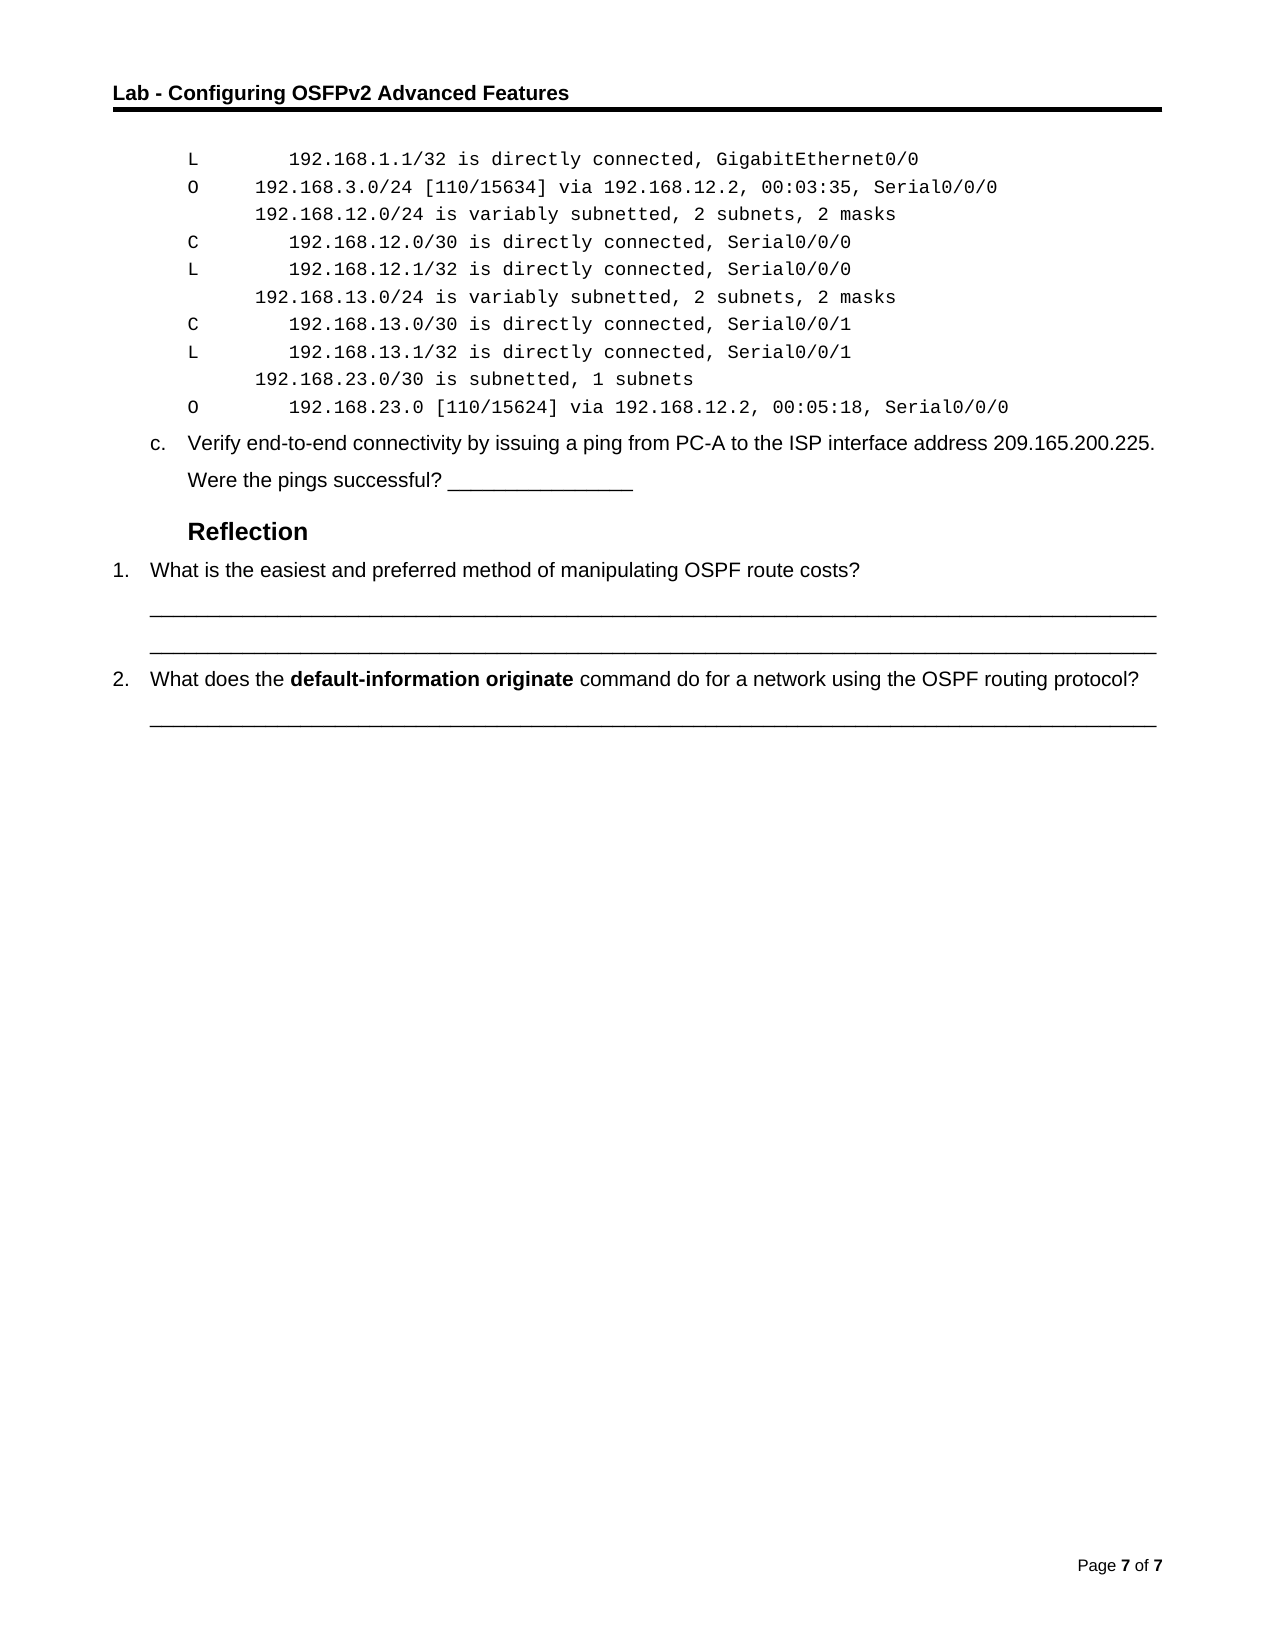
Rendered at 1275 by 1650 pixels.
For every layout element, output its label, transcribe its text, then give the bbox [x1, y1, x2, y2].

text L 192.168.1.1/32 is directly connected, GigabitEthernet0/0 [187, 150, 1162, 171]
text O 192.168.3.0/24 [110/15634] via 192.168.12.2, 00:03:35, Serial0/0/0 [187, 177, 1162, 199]
text C 192.168.12.0/30 is directly connected, Serial0/0/0 [187, 232, 1162, 254]
text What is the easiest and preferred method of manipulating OSPF route costs? [112, 558, 1162, 582]
text L 192.168.12.1/32 is directly connected, Serial0/0/0 [187, 260, 1162, 281]
text Verify end-to-end connectivity by issuing a ping from PC-A to the ISP interface address 209.165.200.225. [150, 431, 1162, 455]
text O 192.168.23.0 [110/15624] via 192.168.12.2, 00:05:18, Serial0/0/0 [187, 397, 1162, 419]
text Reflection [112, 517, 1162, 545]
text What does the default-information originate command do for a network using the OSPF routing protocol? [112, 667, 1162, 691]
text L 192.168.13.1/32 is directly connected, Serial0/0/1 [187, 342, 1162, 364]
text 192.168.12.0/24 is variably subnetted, 2 subnets, 2 masks [187, 205, 1162, 226]
text _______________________________________________________________________________________ [150, 704, 1162, 728]
text _______________________________________________________________________________________ [150, 631, 1162, 655]
text Were the pings successful? ________________ [187, 468, 1162, 492]
text C 192.168.13.0/30 is directly connected, Serial0/0/1 [187, 315, 1162, 336]
text 192.168.13.0/24 is variably subnetted, 2 subnets, 2 masks [187, 287, 1162, 309]
text 192.168.23.0/30 is subnetted, 1 subnets [187, 370, 1162, 391]
text _______________________________________________________________________________________ [150, 594, 1162, 618]
